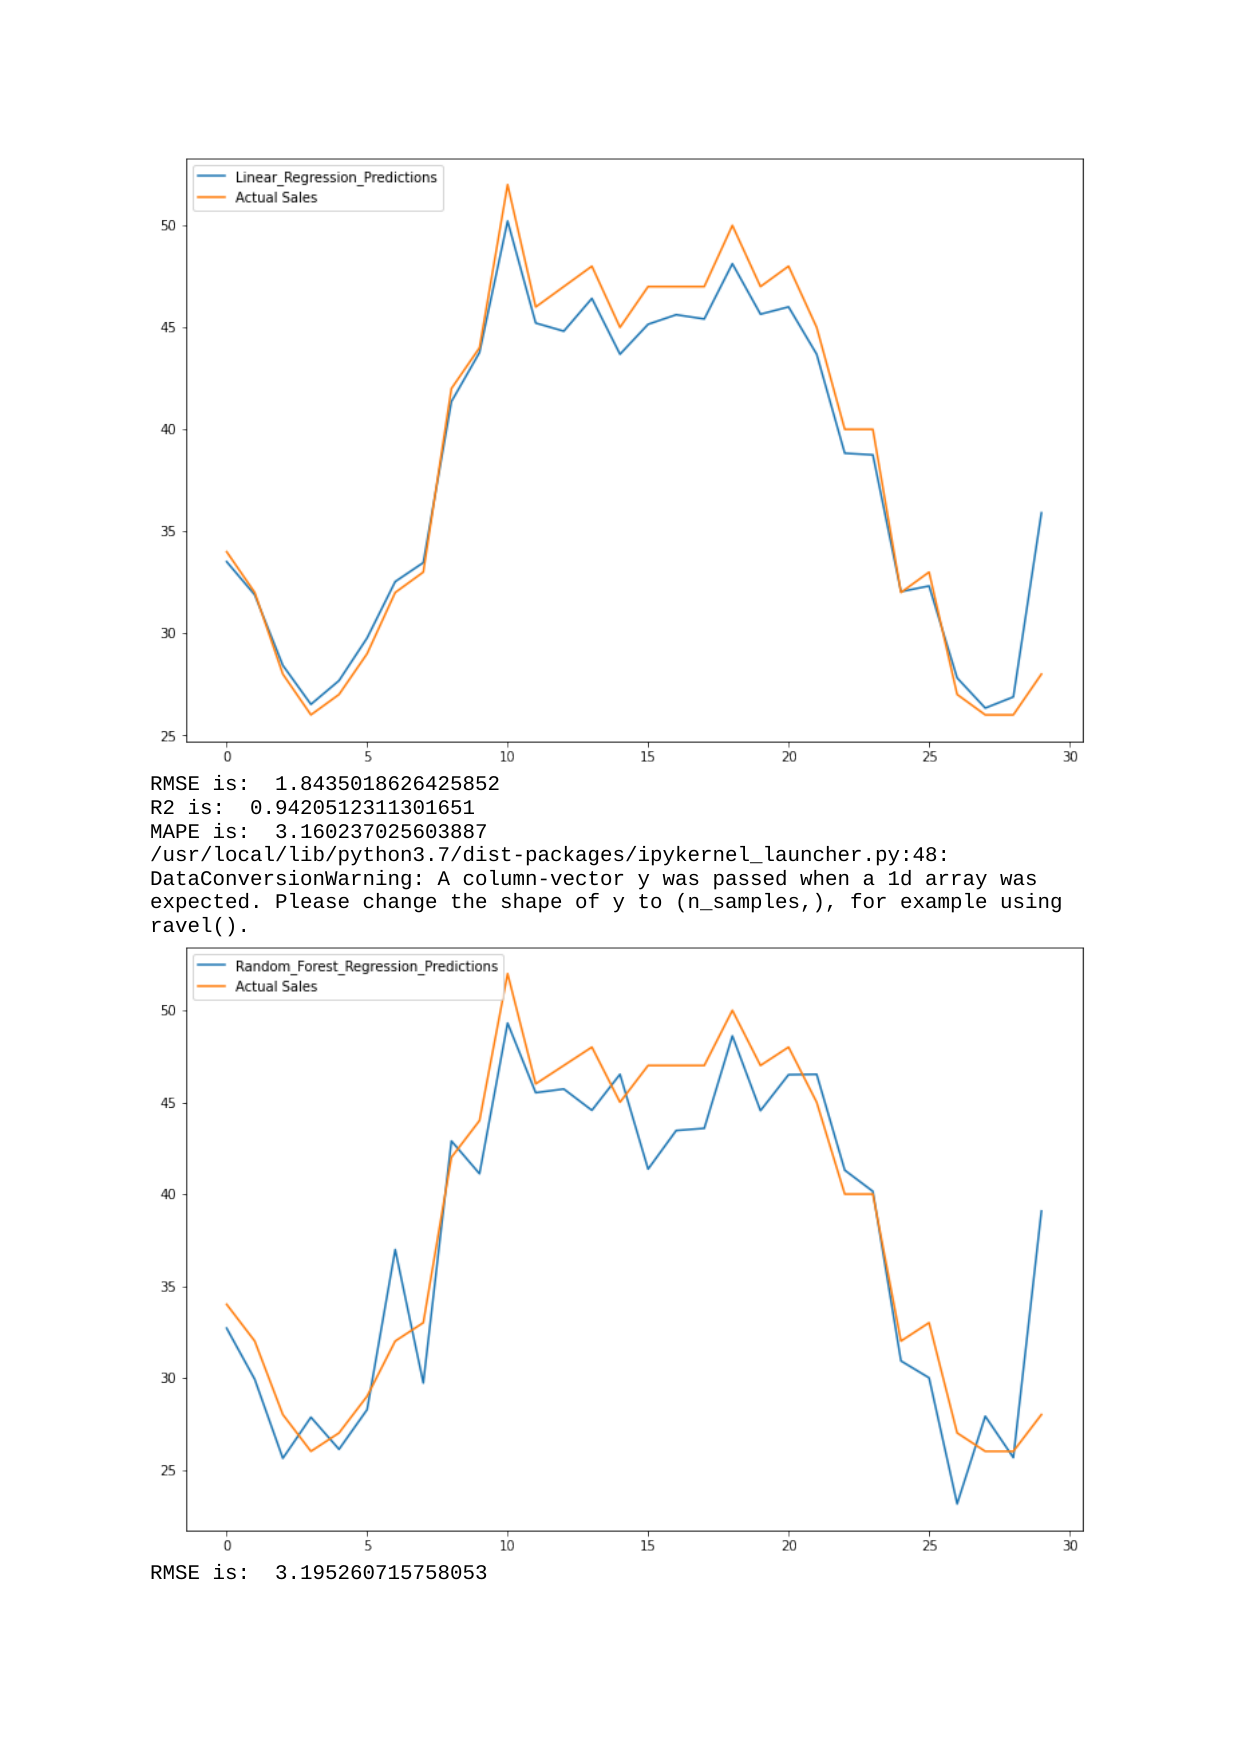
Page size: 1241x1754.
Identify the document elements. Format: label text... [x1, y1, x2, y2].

text R2 is: 0.9420512311301651 [150, 797, 1090, 821]
text /usr/local/lib/python3.7/dist-packages/ipykernel_launcher.py:48: DataConversionWarning: A column-vector y was passed when a 1d array was expected. Please change the shape of y to (n_samples,), for example using ravel(). [150, 844, 1090, 938]
text MAPE is: 3.160237025603887 [150, 821, 1090, 844]
text RMSE is: 1.8435018626425852 [150, 774, 1090, 797]
picture [150, 150, 1091, 774]
text RMSE is: 3.195260715758053 [150, 1563, 1090, 1586]
picture [150, 938, 1091, 1563]
